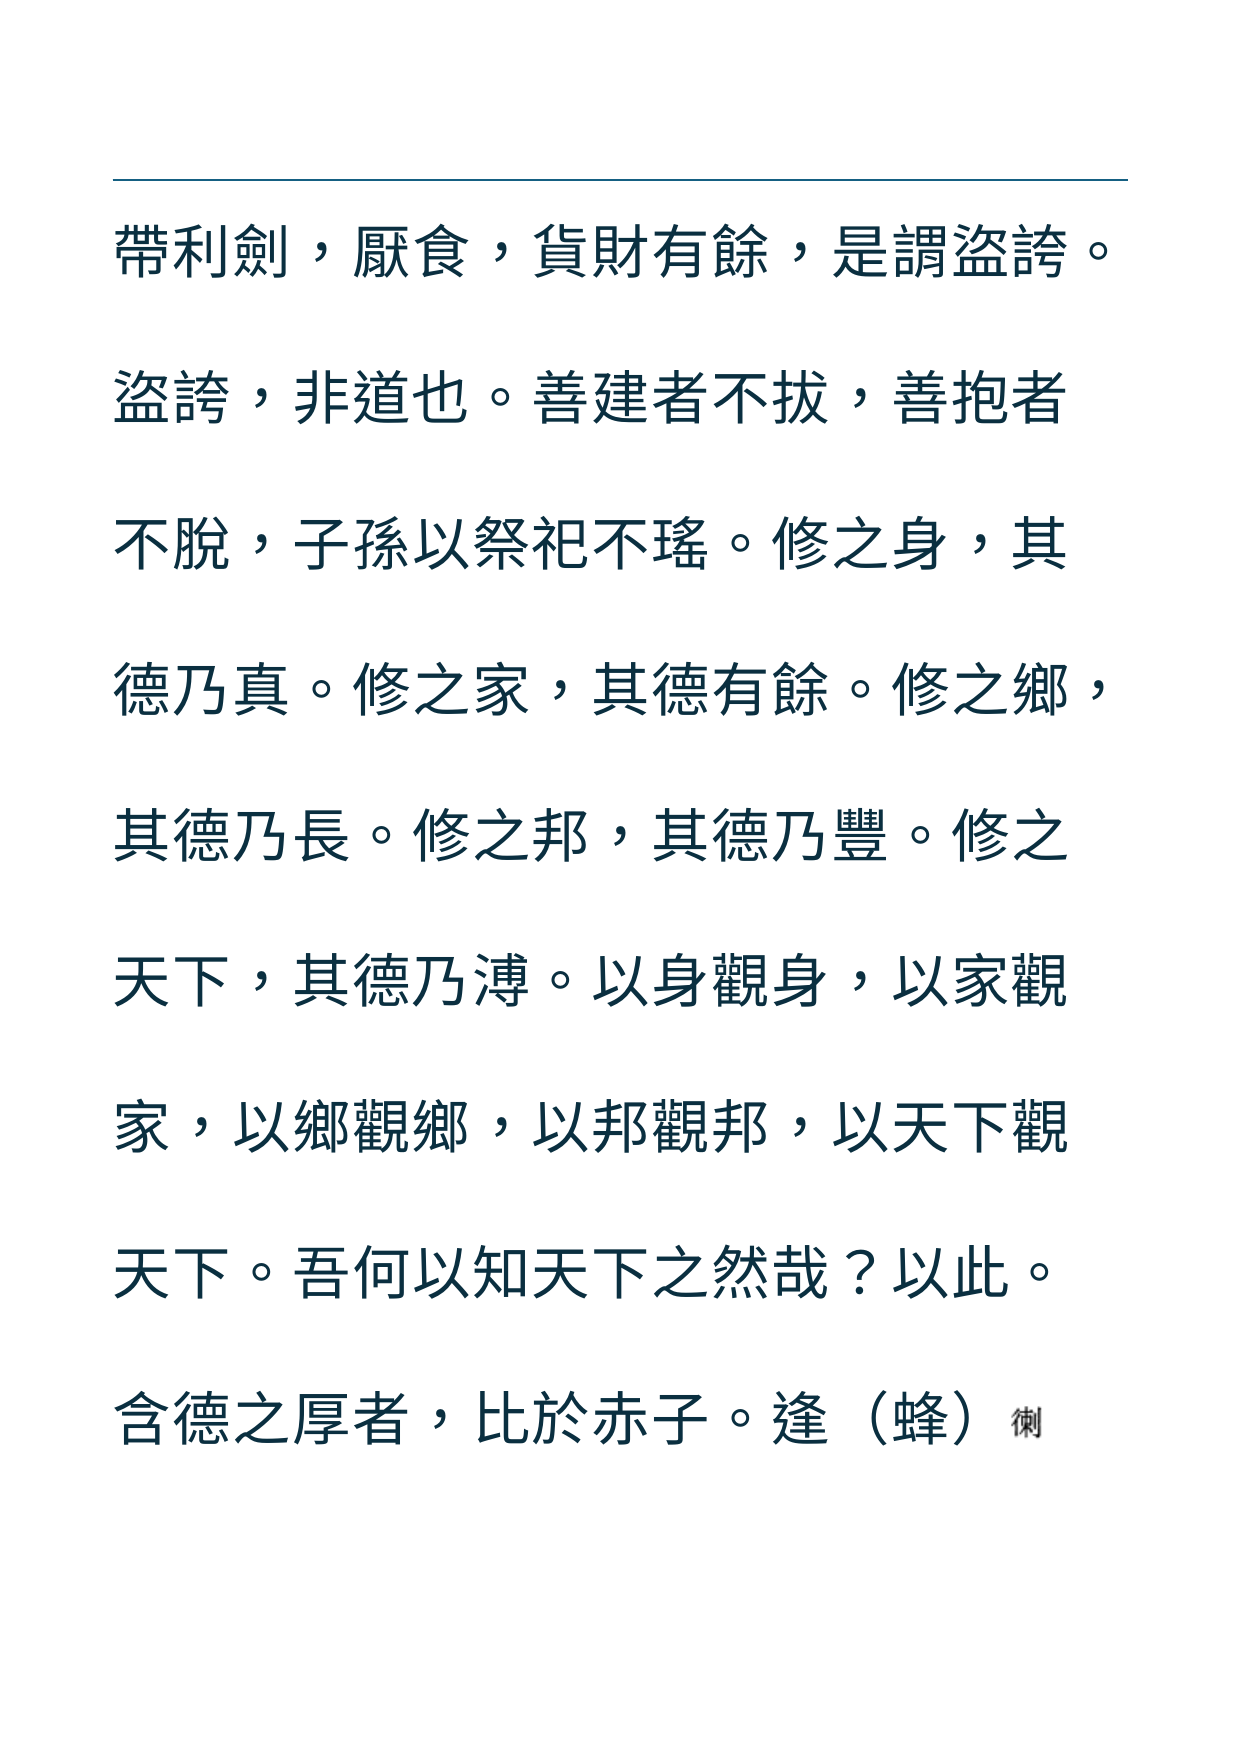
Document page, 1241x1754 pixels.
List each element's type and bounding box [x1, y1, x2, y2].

picture [1011, 1406, 1043, 1441]
subtitle [112, 180, 1128, 1478]
